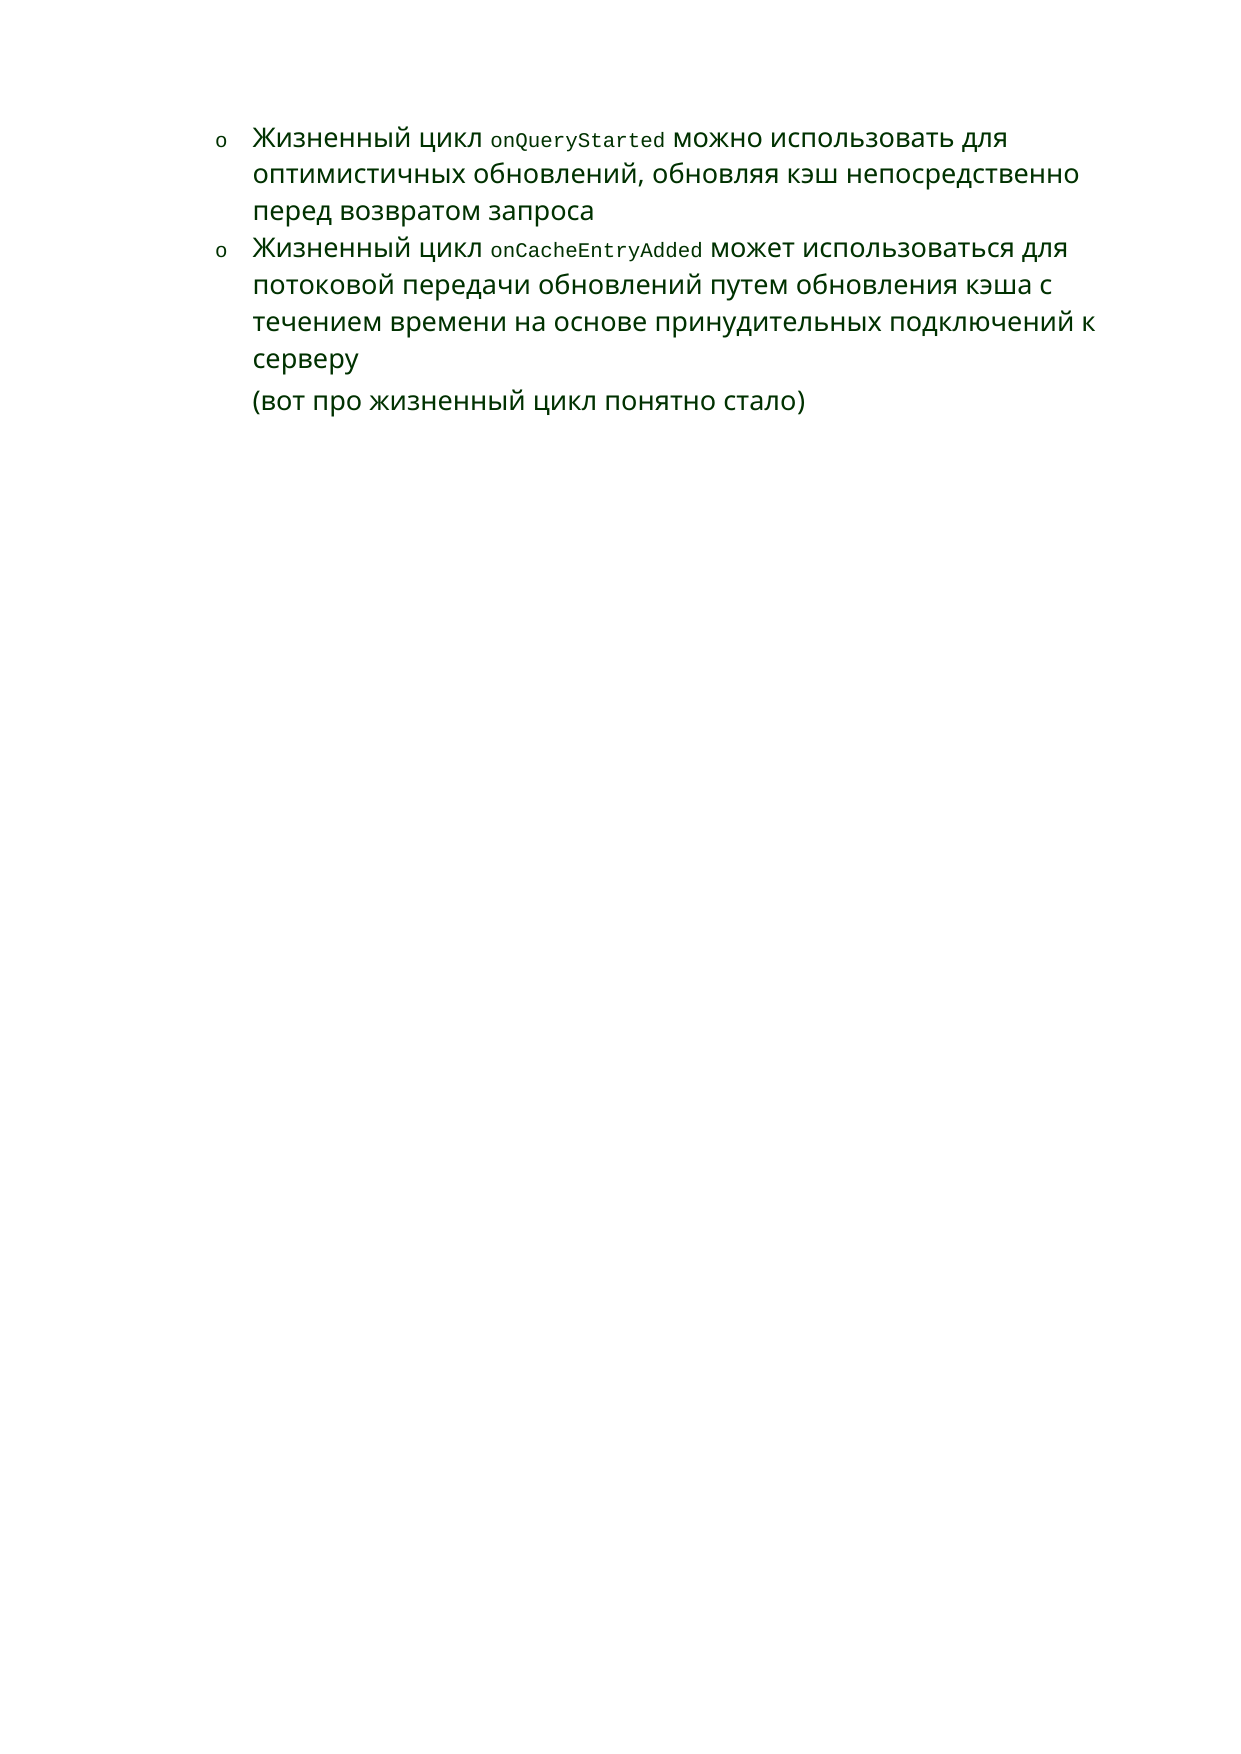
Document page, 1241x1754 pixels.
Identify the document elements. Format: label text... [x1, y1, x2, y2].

list Жизненный цикл onQueryStarted можно использовать для оптимистичных обновлений, обновляя кэш непосредственно перед возвратом запроса [215, 118, 1152, 229]
list Жизненный цикл onCacheEntryAdded может использоваться для потоковой передачи обновлений путем обновления кэша с течением времени на основе принудительных подключений к серверу [215, 229, 1152, 376]
text (вот про жизненный цикл понятно стало) [252, 381, 1152, 418]
